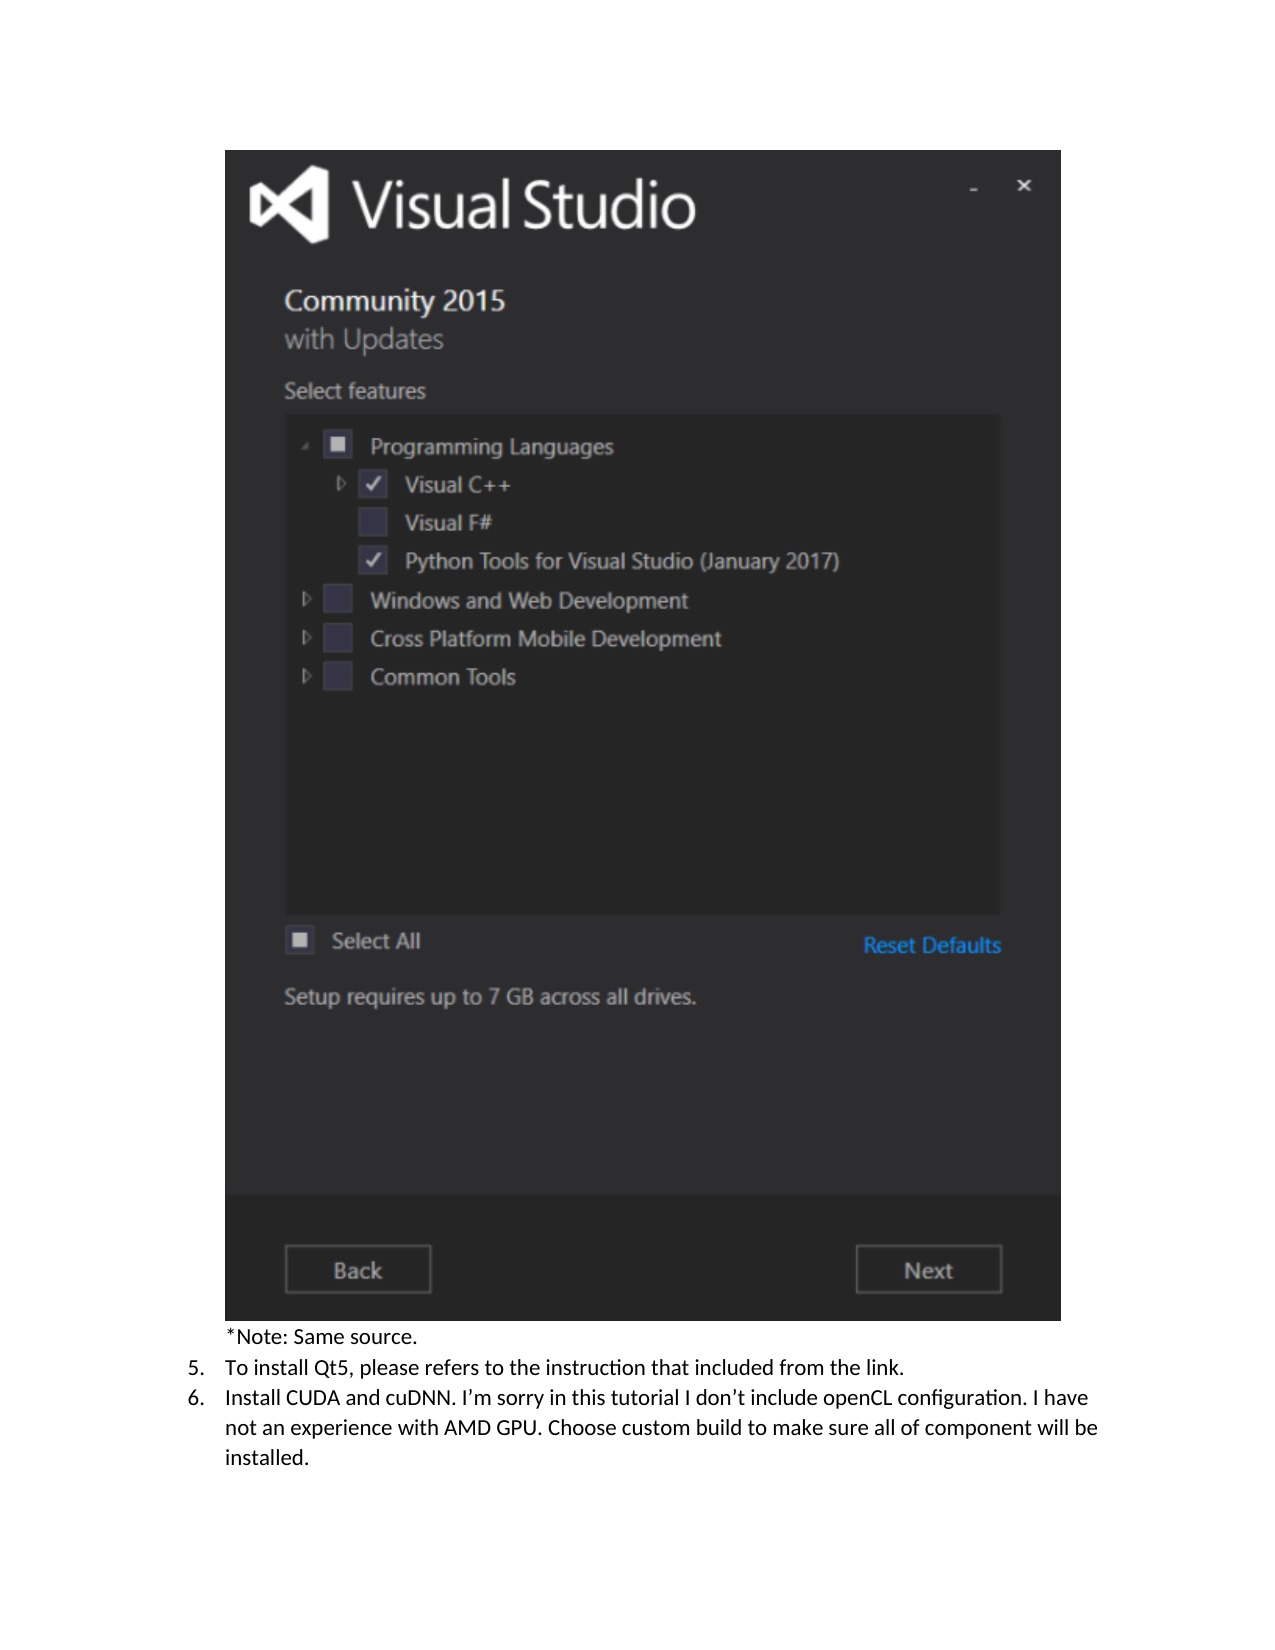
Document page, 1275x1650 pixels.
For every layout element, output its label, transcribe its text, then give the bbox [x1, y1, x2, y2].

list Install CUDA and cuDNN. I’m sorry in this tutorial I don’t include openCL configuration. I have not an experience with AMD GPU. Choose custom build to make sure all of component will be installed. [187, 1383, 1125, 1471]
list To install Qt5, please refers to the instruction that included from the link. [187, 1353, 1125, 1381]
picture [225, 150, 1061, 1321]
list *Note: Same source. [225, 1322, 1125, 1351]
